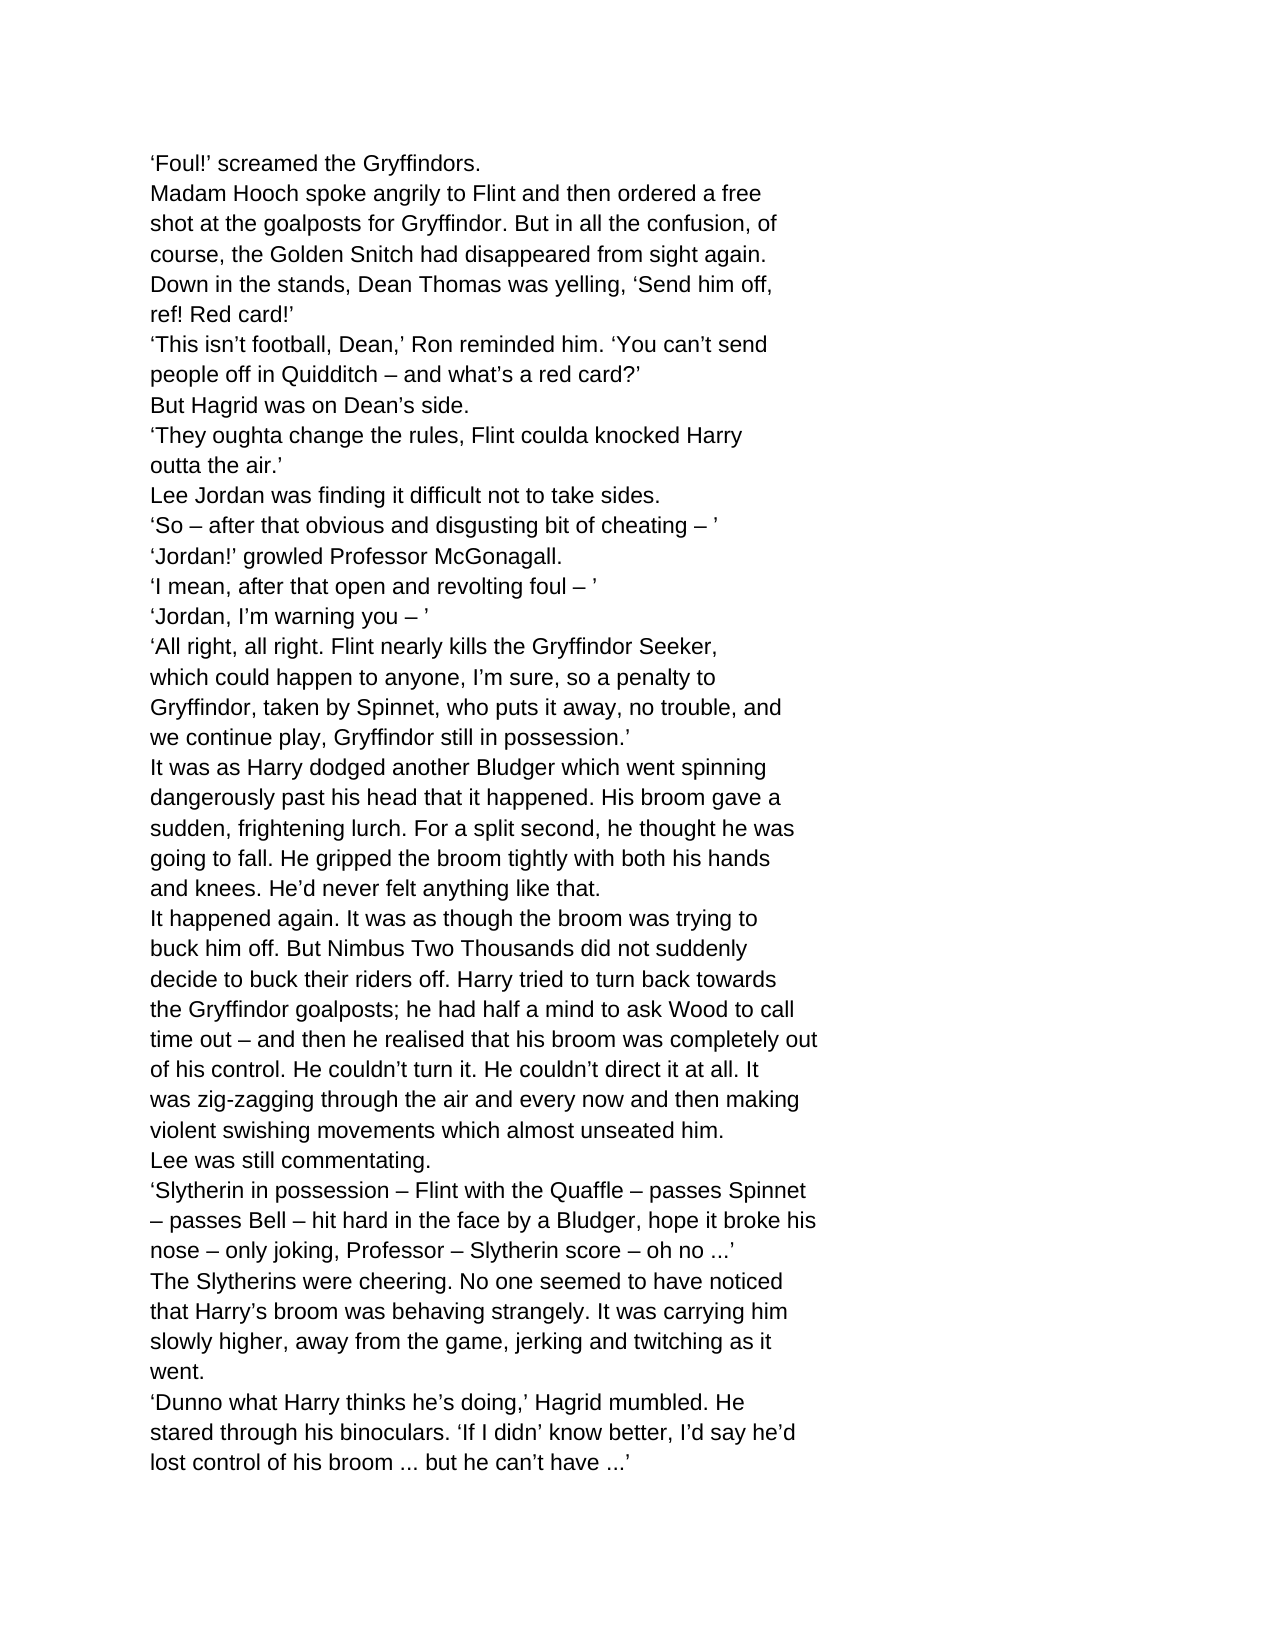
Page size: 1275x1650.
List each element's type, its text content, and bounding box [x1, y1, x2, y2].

text ‘They oughta change the rules, Flint coulda knocked Harry [150, 422, 1125, 448]
text nose – only joking, Professor – Slytherin score – oh no ...’ [150, 1237, 1125, 1264]
text But Hagrid was on Dean’s side. [150, 392, 1125, 418]
text ‘Jordan!’ growled Professor McGonagall. [150, 543, 1125, 569]
text Lee was still commentating. [150, 1147, 1125, 1173]
text Down in the stands, Dean Thomas was yelling, ‘Send him off, [150, 271, 1125, 297]
text The Slytherins were cheering. No one seemed to have noticed [150, 1268, 1125, 1294]
text was zig-zagging through the air and every now and then making [150, 1086, 1125, 1113]
text – passes Bell – hit hard in the face by a Bludger, hope it broke his [150, 1207, 1125, 1234]
text ‘I mean, after that open and revolting foul – ’ [150, 573, 1125, 599]
text that Harry’s broom was behaving strangely. It was carrying him [150, 1298, 1125, 1324]
text time out – and then he realised that his broom was completely out [150, 1026, 1125, 1052]
text dangerously past his head that it happened. His broom gave a [150, 784, 1125, 811]
text stared through his binoculars. ‘If I didn’ know better, I’d say he’d [150, 1419, 1125, 1445]
text ref! Red card!’ [150, 301, 1125, 327]
text and knees. He’d never felt anything like that. [150, 875, 1125, 901]
text violent swishing movements which almost unseated him. [150, 1117, 1125, 1143]
text went. [150, 1358, 1125, 1385]
text of his control. He couldn’t turn it. He couldn’t direct it at all. It [150, 1056, 1125, 1083]
text ‘All right, all right. Flint nearly kills the Gryffindor Seeker, [150, 633, 1125, 660]
text ‘Slytherin in possession – Flint with the Quaffle – passes Spinnet [150, 1177, 1125, 1203]
text Lee Jordan was finding it difficult not to take sides. [150, 482, 1125, 509]
text outta the air.’ [150, 452, 1125, 478]
text Gryffindor, taken by Spinnet, who puts it away, no trouble, and [150, 694, 1125, 720]
text sudden, frightening lurch. For a split second, he thought he was [150, 814, 1125, 841]
text people off in Quidditch – and what’s a red card?’ [150, 361, 1125, 388]
text buck him off. But Nimbus Two Thousands did not suddenly [150, 935, 1125, 962]
text the Gryffindor goalposts; he had half a mind to ask Wood to call [150, 996, 1125, 1022]
text ‘This isn’t football, Dean,’ Ron reminded him. ‘You can’t send [150, 331, 1125, 358]
text we continue play, Gryffindor still in possession.’ [150, 724, 1125, 750]
text ‘Foul!’ screamed the Gryffindors. [150, 150, 1125, 176]
text which could happen to anyone, I’m sure, so a penalty to [150, 663, 1125, 690]
text shot at the goalposts for Gryffindor. But in all the confusion, of [150, 210, 1125, 237]
text Madam Hooch spoke angrily to Flint and then ordered a free [150, 180, 1125, 207]
text ‘Dunno what Harry thinks he’s doing,’ Hagrid mumbled. He [150, 1388, 1125, 1415]
text decide to buck their riders off. Harry tried to turn back towards [150, 966, 1125, 992]
text course, the Golden Snitch had disappeared from sight again. [150, 241, 1125, 267]
text lost control of his broom ... but he can’t have ...’ [150, 1449, 1125, 1475]
text going to fall. He gripped the broom tightly with both his hands [150, 845, 1125, 871]
text It was as Harry dodged another Bludger which went spinning [150, 754, 1125, 781]
text ‘Jordan, I’m warning you – ’ [150, 603, 1125, 629]
text ‘So – after that obvious and disgusting bit of cheating – ’ [150, 512, 1125, 539]
text slowly higher, away from the game, jerking and twitching as it [150, 1328, 1125, 1354]
text It happened again. It was as though the broom was trying to [150, 905, 1125, 932]
